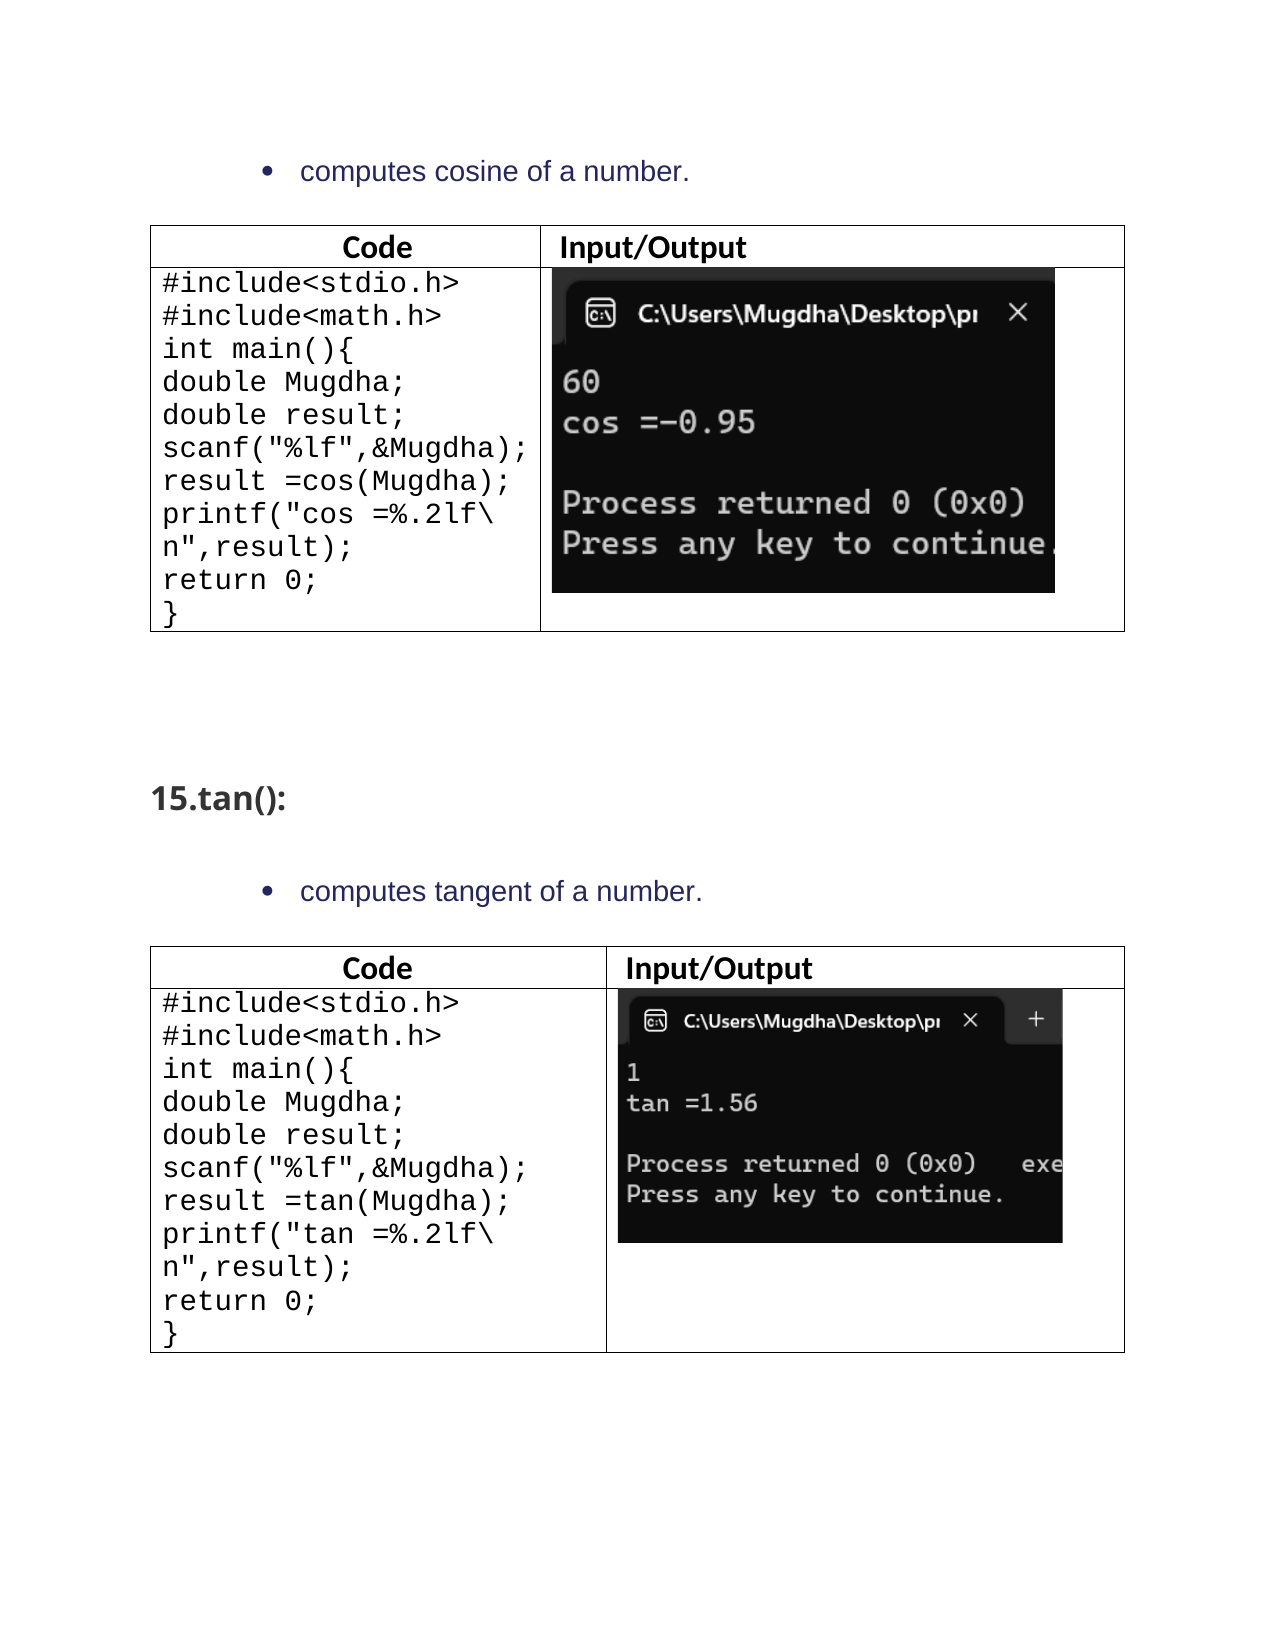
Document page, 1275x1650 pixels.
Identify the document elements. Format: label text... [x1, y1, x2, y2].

table_header Code [151, 947, 606, 987]
list computes cosine of a number. [262, 150, 1125, 187]
picture [551, 267, 1055, 593]
table_header Code [151, 226, 540, 267]
table_cell #include<stdio.h> #include<math.h> int main(){ double Mugdha; double result; scanf("%lf",&Mugdha); result =cos(Mugdha); printf("cos =%.2lf\n",result); return 0; } [151, 268, 540, 631]
table_cell #include<stdio.h> #include<math.h> int main(){ double Mugdha; double result; scanf("%lf",&Mugdha); result =tan(Mugdha); printf("tan =%.2lf\n",result); return 0; } [151, 989, 606, 1352]
picture [617, 988, 1063, 1243]
list computes tangent of a number. [262, 871, 1125, 908]
table_header Input/Output [607, 947, 1124, 987]
table_cell [541, 268, 1124, 631]
table_cell [607, 989, 1124, 1352]
table_header Input/Output [541, 226, 1124, 267]
text 15.tan(): [150, 775, 1125, 820]
